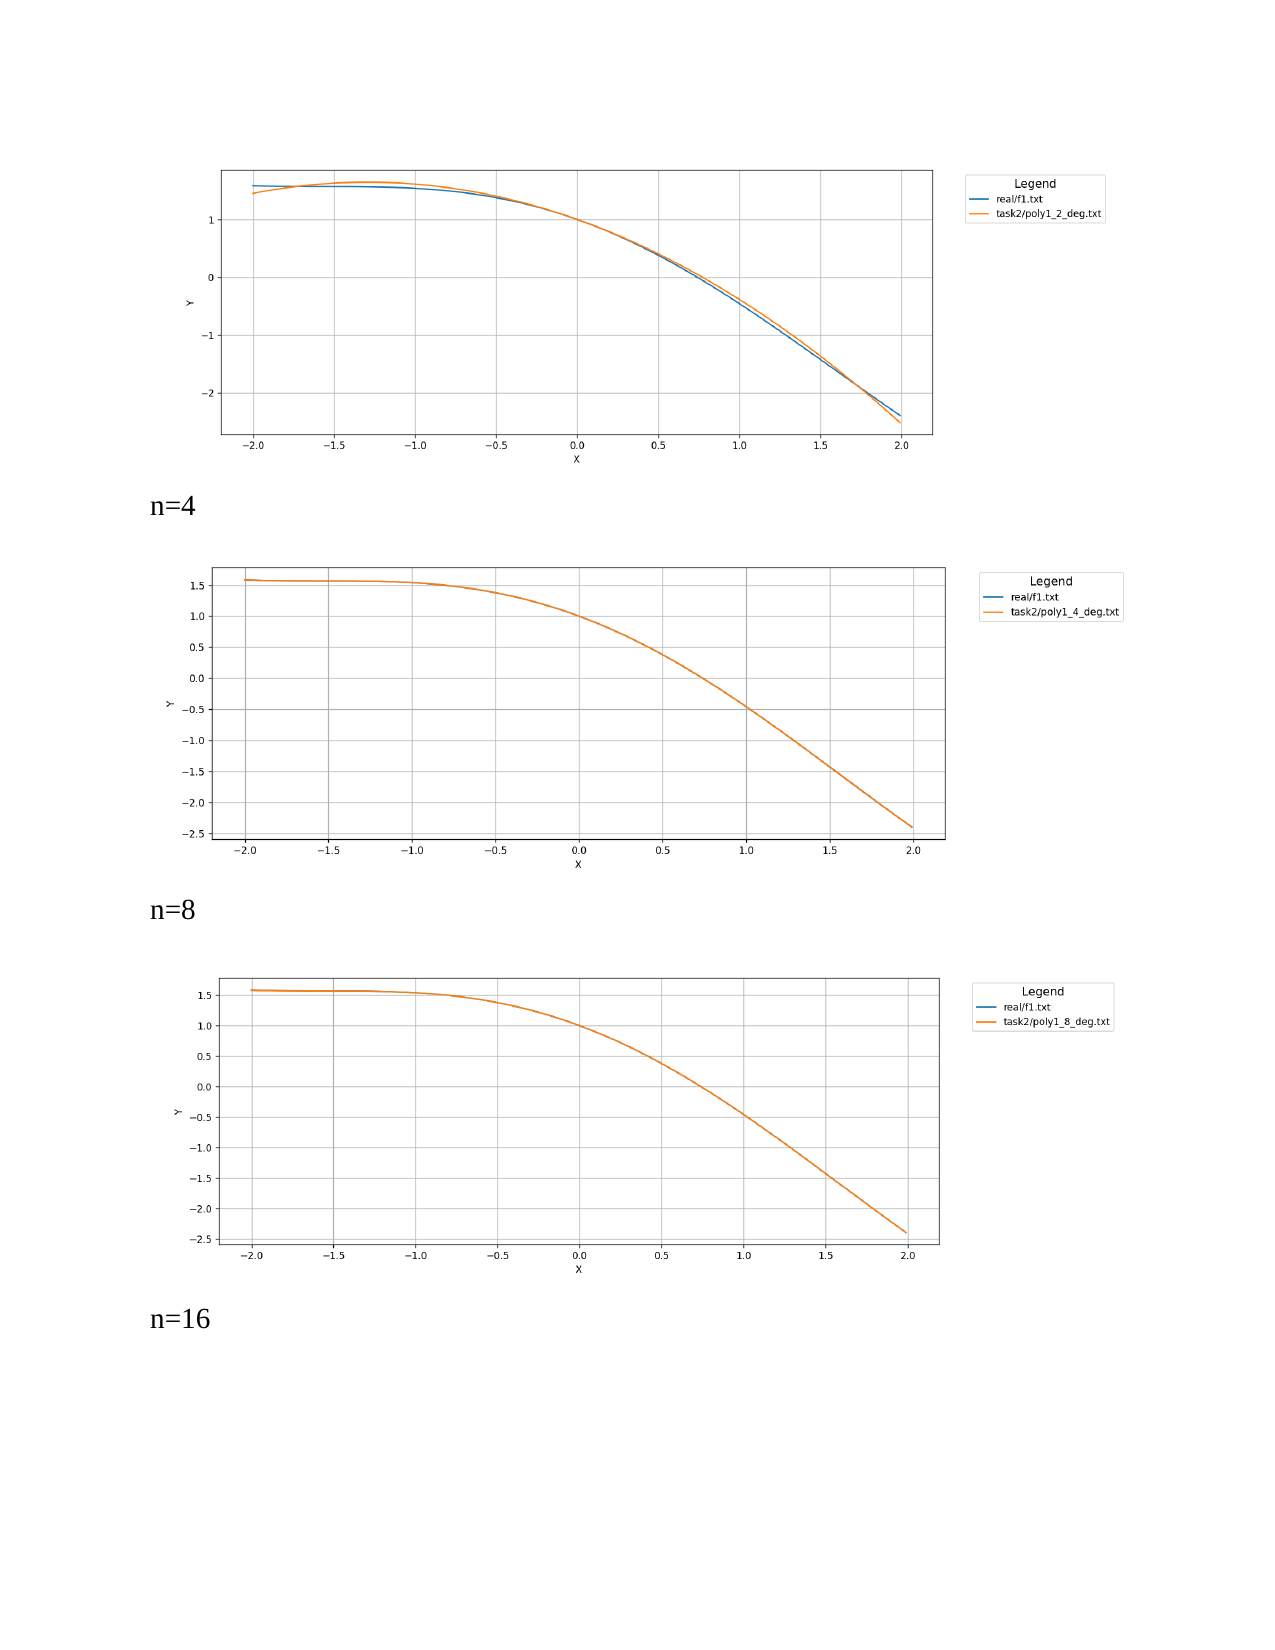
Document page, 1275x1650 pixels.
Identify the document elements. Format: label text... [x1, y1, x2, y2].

picture [150, 541, 1125, 874]
text n=8 [150, 892, 1125, 926]
picture [150, 945, 1125, 1282]
text n=4 [150, 488, 1125, 522]
picture [150, 150, 1125, 470]
text n=16 [150, 1301, 1125, 1334]
